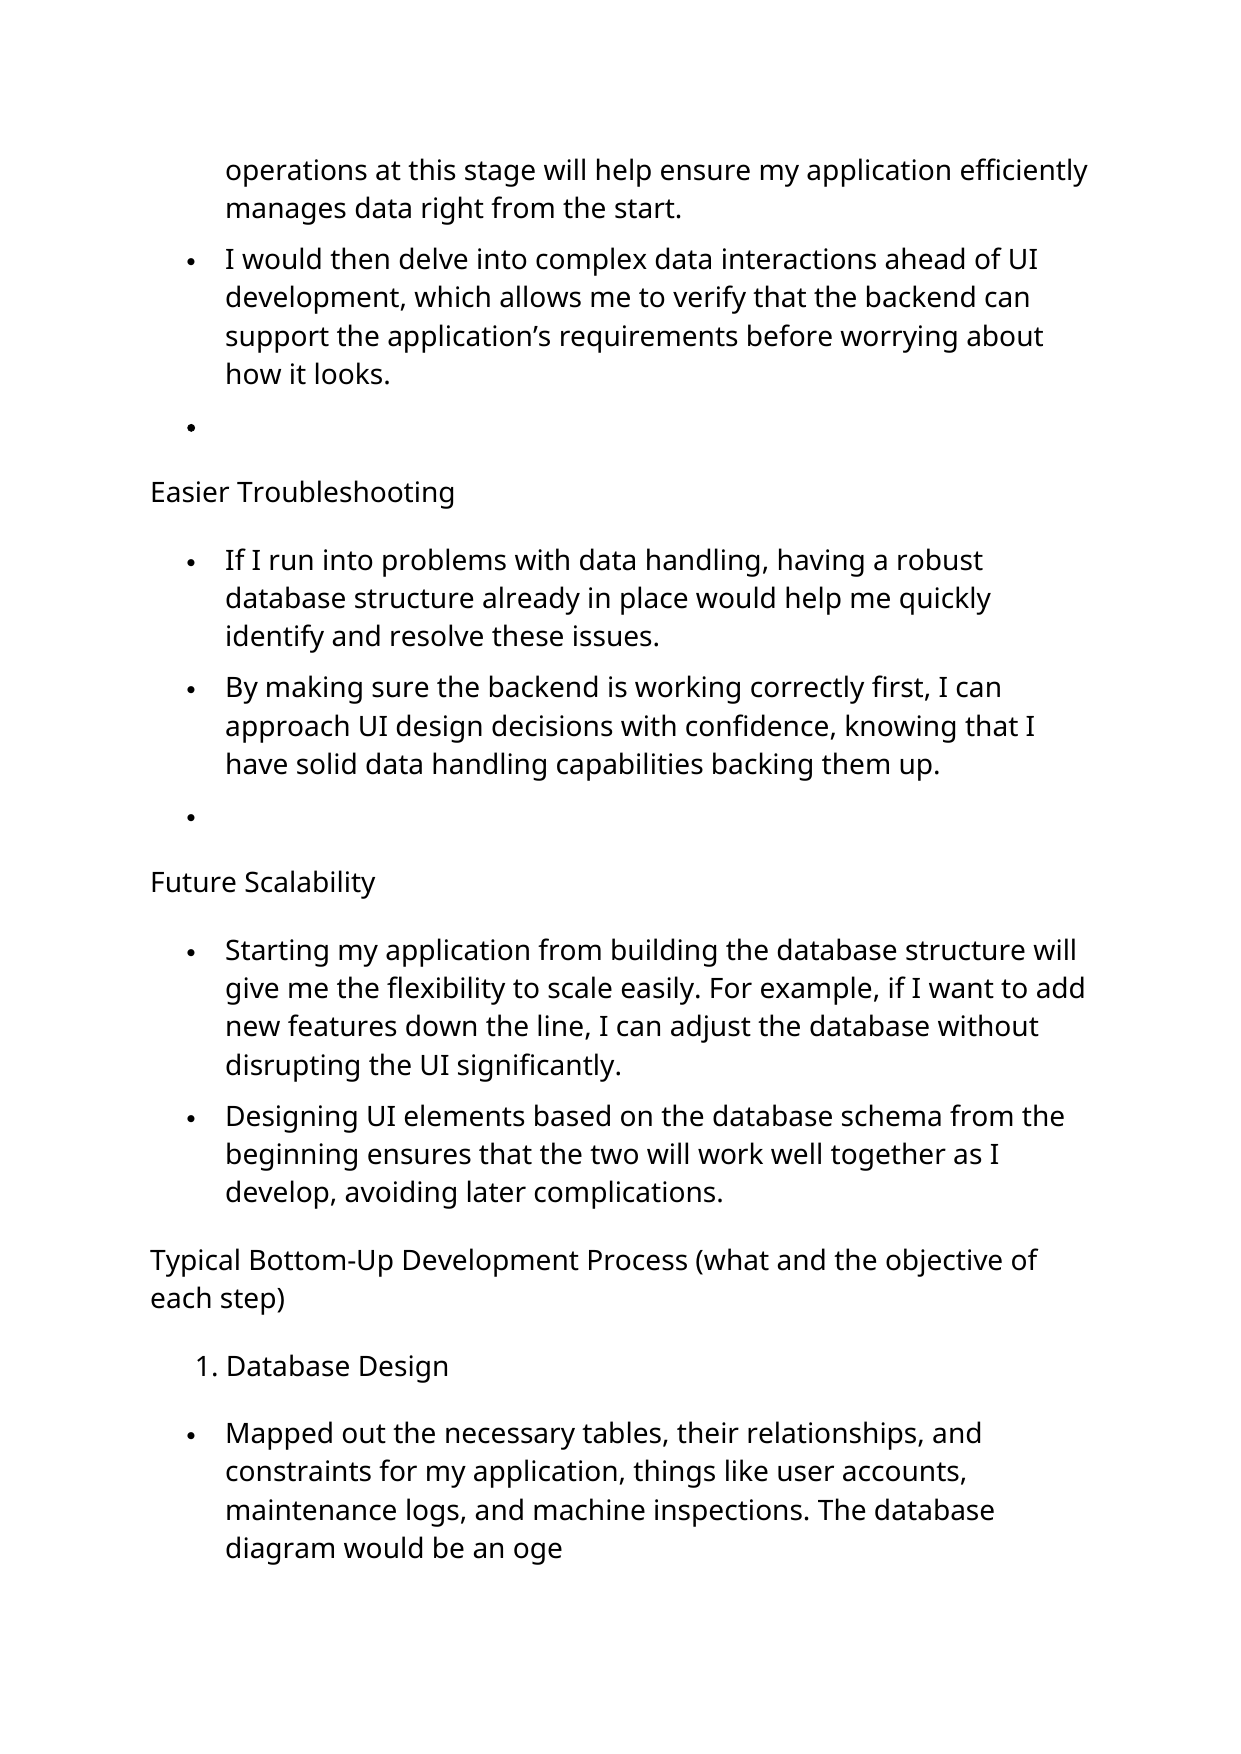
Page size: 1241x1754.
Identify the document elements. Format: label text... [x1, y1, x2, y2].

list If I run into problems with data handling, having a robust database structure already in place would help me quickly identify and resolve these issues. [187, 540, 1090, 655]
list Mapped out the necessary tables, their relationships, and constraints for my application, things like user accounts, maintenance logs, and machine inspections. The database diagram would be an oge [187, 1413, 1090, 1567]
text Typical Bottom-Up Development Process (what and the objective of each step) [150, 1240, 1090, 1317]
list I would then delve into complex data interactions ahead of UI development, which allows me to verify that the backend can support the application’s requirements before worrying about how it looks. [187, 239, 1090, 392]
list Starting my application from building the database structure will give me the flexibility to scale easily. For example, if I want to add new features down the line, I can adjust the database without disrupting the UI significantly. [187, 930, 1090, 1083]
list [187, 150, 1090, 227]
text Easier Troubleshooting [150, 472, 1090, 511]
text 1. Database Design [187, 1346, 1090, 1384]
list By making sure the backend is working correctly first, I can approach UI design decisions with confidence, knowing that I have solid data handling capabilities backing them up. [187, 667, 1090, 782]
text Future Scalability [150, 862, 1090, 901]
list Designing UI elements based on the database schema from the beginning ensures that the two will work well together as I develop, avoiding later complications. [187, 1096, 1090, 1211]
